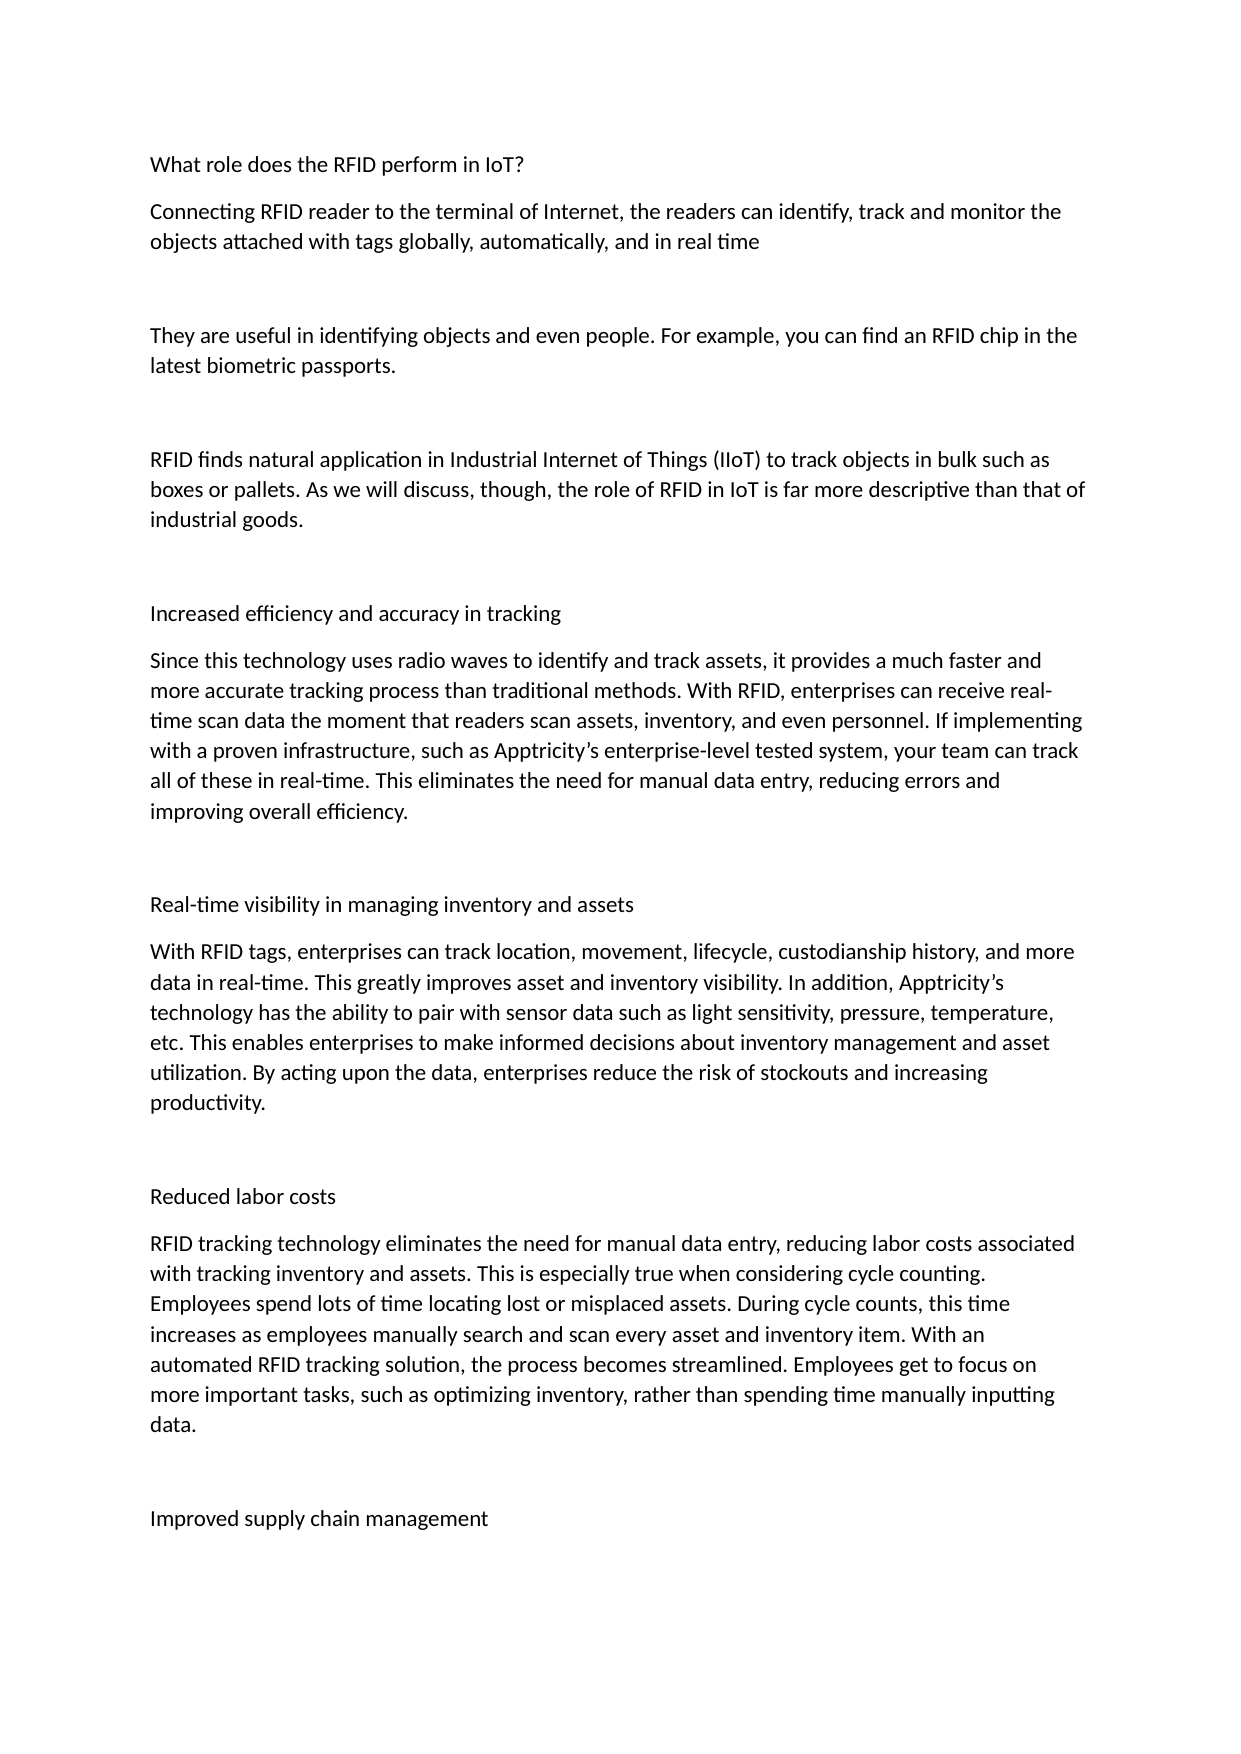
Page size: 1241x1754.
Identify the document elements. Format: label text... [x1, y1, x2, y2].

text What role does the RFID perform in IoT? [150, 150, 1090, 178]
text With RFID tags, enterprises can track location, movement, lifecycle, custodianship history, and more data in real-time. This greatly improves asset and inventory visibility. In addition, Apptricity’s technology has the ability to pair with sensor data such as light sensitivity, pressure, temperature, etc. This enables enterprises to make informed decisions about inventory management and asset utilization. By acting upon the data, enterprises reduce the risk of stockouts and increasing productivity. [150, 937, 1090, 1117]
text Since this technology uses radio waves to identify and track assets, it provides a much faster and more accurate tracking process than traditional methods. With RFID, enterprises can receive real-time scan data the moment that readers scan assets, inventory, and even personnel. If implementing with a proven infrastructure, such as Apptricity’s enterprise-level tested system, your team can track all of these in real-time. This eliminates the need for manual data entry, reducing errors and improving overall efficiency. [150, 646, 1090, 825]
text Connecting RFID reader to the terminal of Internet, the readers can identify, track and monitor the objects attached with tags globally, automatically, and in real time [150, 197, 1090, 255]
text They are useful in identifying objects and even people. For example, you can find an RFID chip in the latest biometric passports. [150, 321, 1090, 379]
text Reduced labor costs [150, 1182, 1090, 1210]
text RFID finds natural application in Industrial Internet of Things (IIoT) to track objects in bulk such as boxes or pallets. As we will discuss, though, the role of RFID in IoT is far more descriptive than that of industrial goods. [150, 445, 1090, 533]
text Increased efficiency and accuracy in tracking [150, 599, 1090, 627]
text Improved supply chain management [150, 1504, 1090, 1532]
text Real-time visibility in managing inventory and assets [150, 891, 1090, 919]
text RFID tracking technology eliminates the need for manual data entry, reducing labor costs associated with tracking inventory and assets. This is especially true when considering cycle counting. Employees spend lots of time locating lost or misplaced assets. During cycle counts, this time increases as employees manually search and scan every asset and inventory item. With an automated RFID tracking solution, the process becomes streamlined. Employees get to focus on more important tasks, such as optimizing inventory, rather than spending time manually inputting data. [150, 1229, 1090, 1438]
